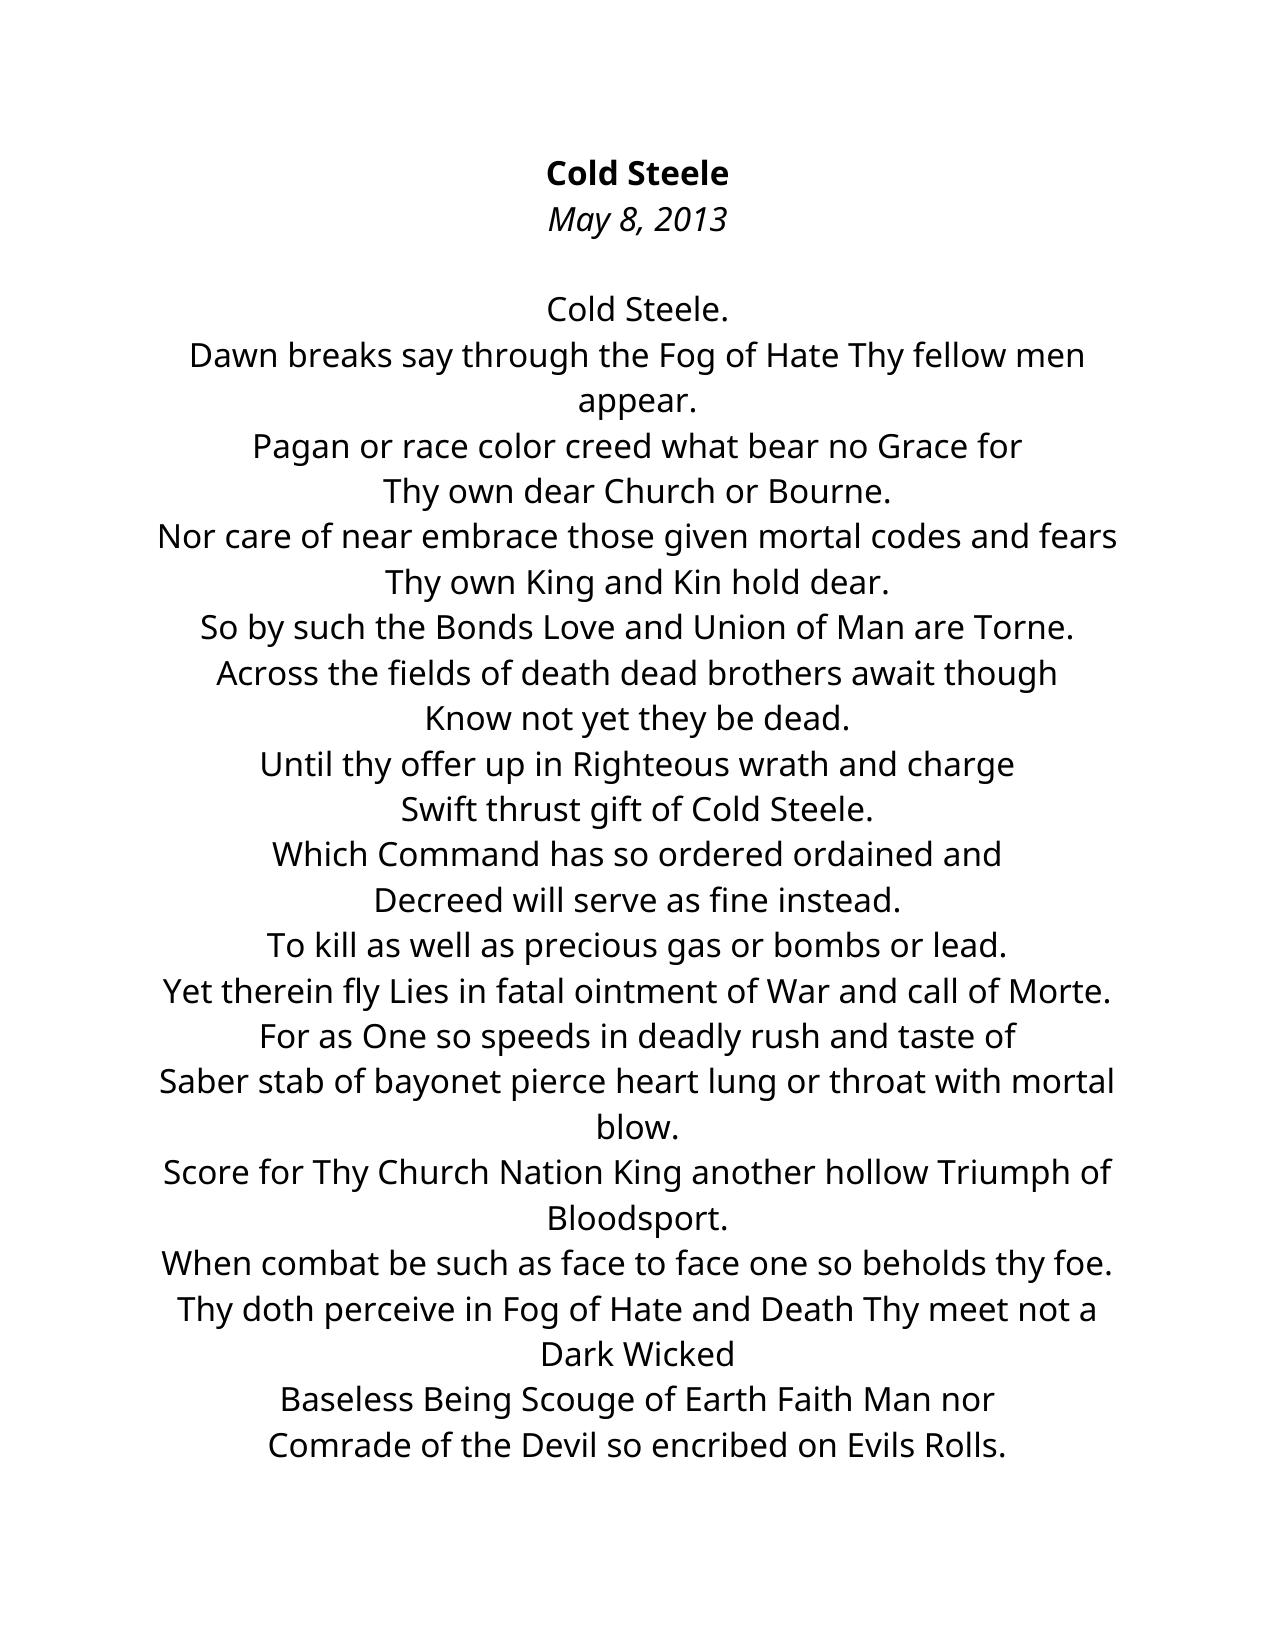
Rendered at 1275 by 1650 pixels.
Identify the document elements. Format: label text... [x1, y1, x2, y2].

text Saber stab of bayonet pierce heart lung or throat with mortal blow. [150, 1058, 1125, 1149]
text Know not yet they be dead. [150, 695, 1125, 740]
text For as One so speeds in deadly rush and taste of [150, 1013, 1125, 1058]
text Until thy offer up in Righteous wrath and charge [150, 740, 1125, 786]
text Comrade of the Devil so encribed on Evils Rolls. [150, 1422, 1125, 1467]
text Score for Thy Church Nation King another hollow Triumph of Bloodsport. [150, 1149, 1125, 1240]
text Pagan or race color creed what bear no Grace for [150, 422, 1125, 468]
text Thy own dear Church or Bourne. [150, 468, 1125, 513]
text When combat be such as face to face one so beholds thy foe. [150, 1240, 1125, 1285]
text To kill as well as precious gas or bombs or lead. [150, 922, 1125, 967]
text Yet therein fly Lies in fatal ointment of War and call of Morte. [150, 967, 1125, 1013]
text Cold Steele [150, 150, 1125, 195]
text Thy doth perceive in Fog of Hate and Death Thy meet not a Dark Wicked [150, 1285, 1125, 1376]
text Nor care of near embrace those given mortal codes and fears [150, 513, 1125, 559]
text So by such the Bonds Love and Union of Man are Torne. [150, 604, 1125, 649]
text Cold Steele. [150, 286, 1125, 332]
text Decreed will serve as fine instead. [150, 877, 1125, 922]
text Swift thrust gift of Cold Steele. [150, 786, 1125, 831]
text May 8, 2013 [150, 195, 1125, 241]
text Dawn breaks say through the Fog of Hate Thy fellow men appear. [150, 332, 1125, 422]
text Thy own King and Kin hold dear. [150, 559, 1125, 604]
text Which Command has so ordered ordained and [150, 831, 1125, 877]
text Baseless Being Scouge of Earth Faith Man nor [150, 1376, 1125, 1422]
text Across the fields of death dead brothers await though [150, 649, 1125, 695]
